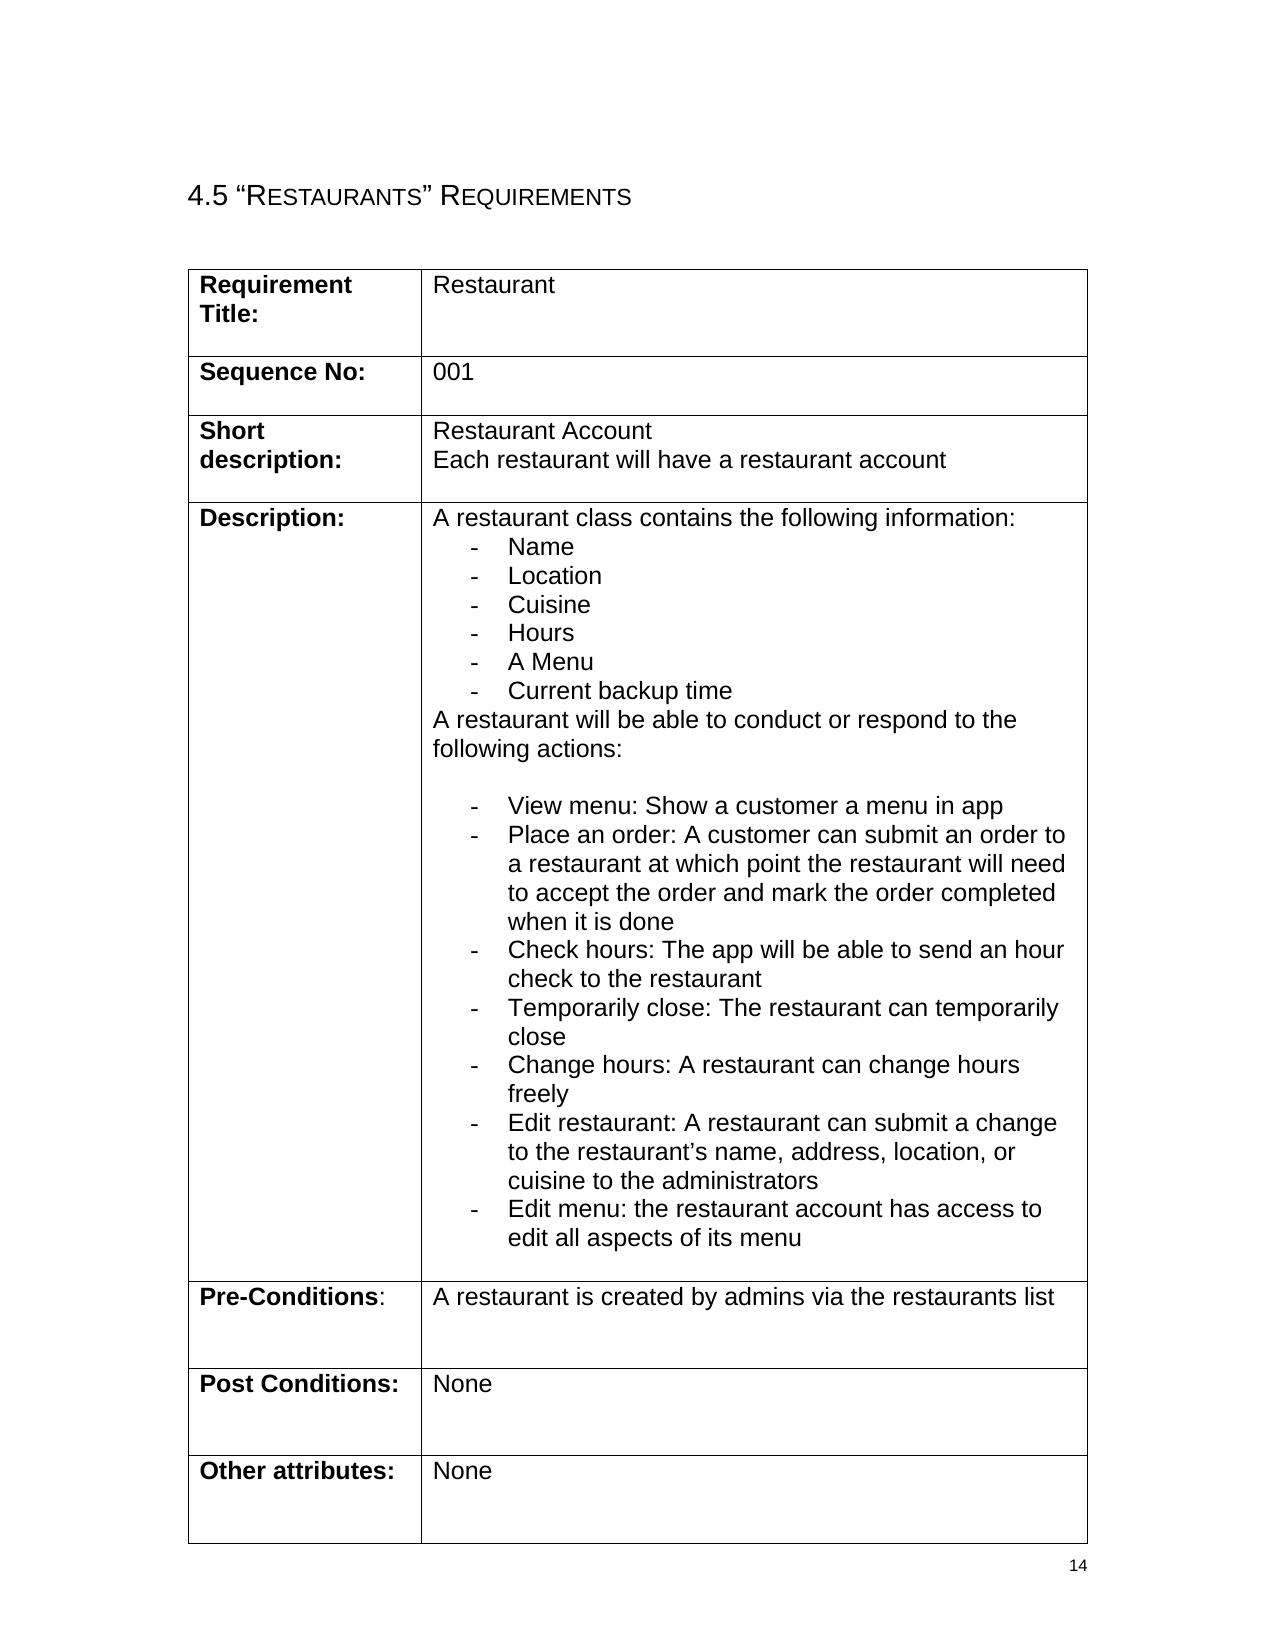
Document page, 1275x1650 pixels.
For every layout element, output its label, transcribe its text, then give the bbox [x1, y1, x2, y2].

table_cell A restaurant class contains the following information: Name Location Cuisine Hours A Menu Current backup time A restaurant will be able to conduct or respond to the following actions: View menu: Show a customer a menu in app Place an order: A customer can submit an order to a restaurant at which point the restaurant will need to accept the order and mark the order completed when it is done Check hours: The app will be able to send an hour check to the restaurant Temporarily close: The restaurant can temporarily close Change hours: A restaurant can change hours freely Edit restaurant: A restaurant can submit a change to the restaurant’s name, address, location, or cuisine to the administrators Edit menu: the restaurant account has access to edit all aspects of its menu [422, 503, 1087, 1281]
table_cell Pre-Conditions: [189, 1282, 421, 1368]
table_header Requirement Title: [189, 270, 421, 356]
table_cell A restaurant is created by admins via the restaurants list [422, 1282, 1087, 1368]
table_cell Post Conditions: [189, 1369, 421, 1455]
table_header Restaurant [422, 270, 1087, 356]
subtitle 4.5 “Restaurants” Requirements [187, 178, 1087, 212]
table_cell Description: [189, 503, 421, 1281]
table_cell 001 [422, 357, 1087, 415]
table_cell Other attributes: [189, 1456, 421, 1543]
table_cell None [422, 1456, 1087, 1543]
table_cell Sequence No: [189, 357, 421, 415]
table_cell None [422, 1369, 1087, 1455]
table_cell Short description: [189, 416, 421, 502]
table_cell Restaurant Account Each restaurant will have a restaurant account [422, 416, 1087, 502]
